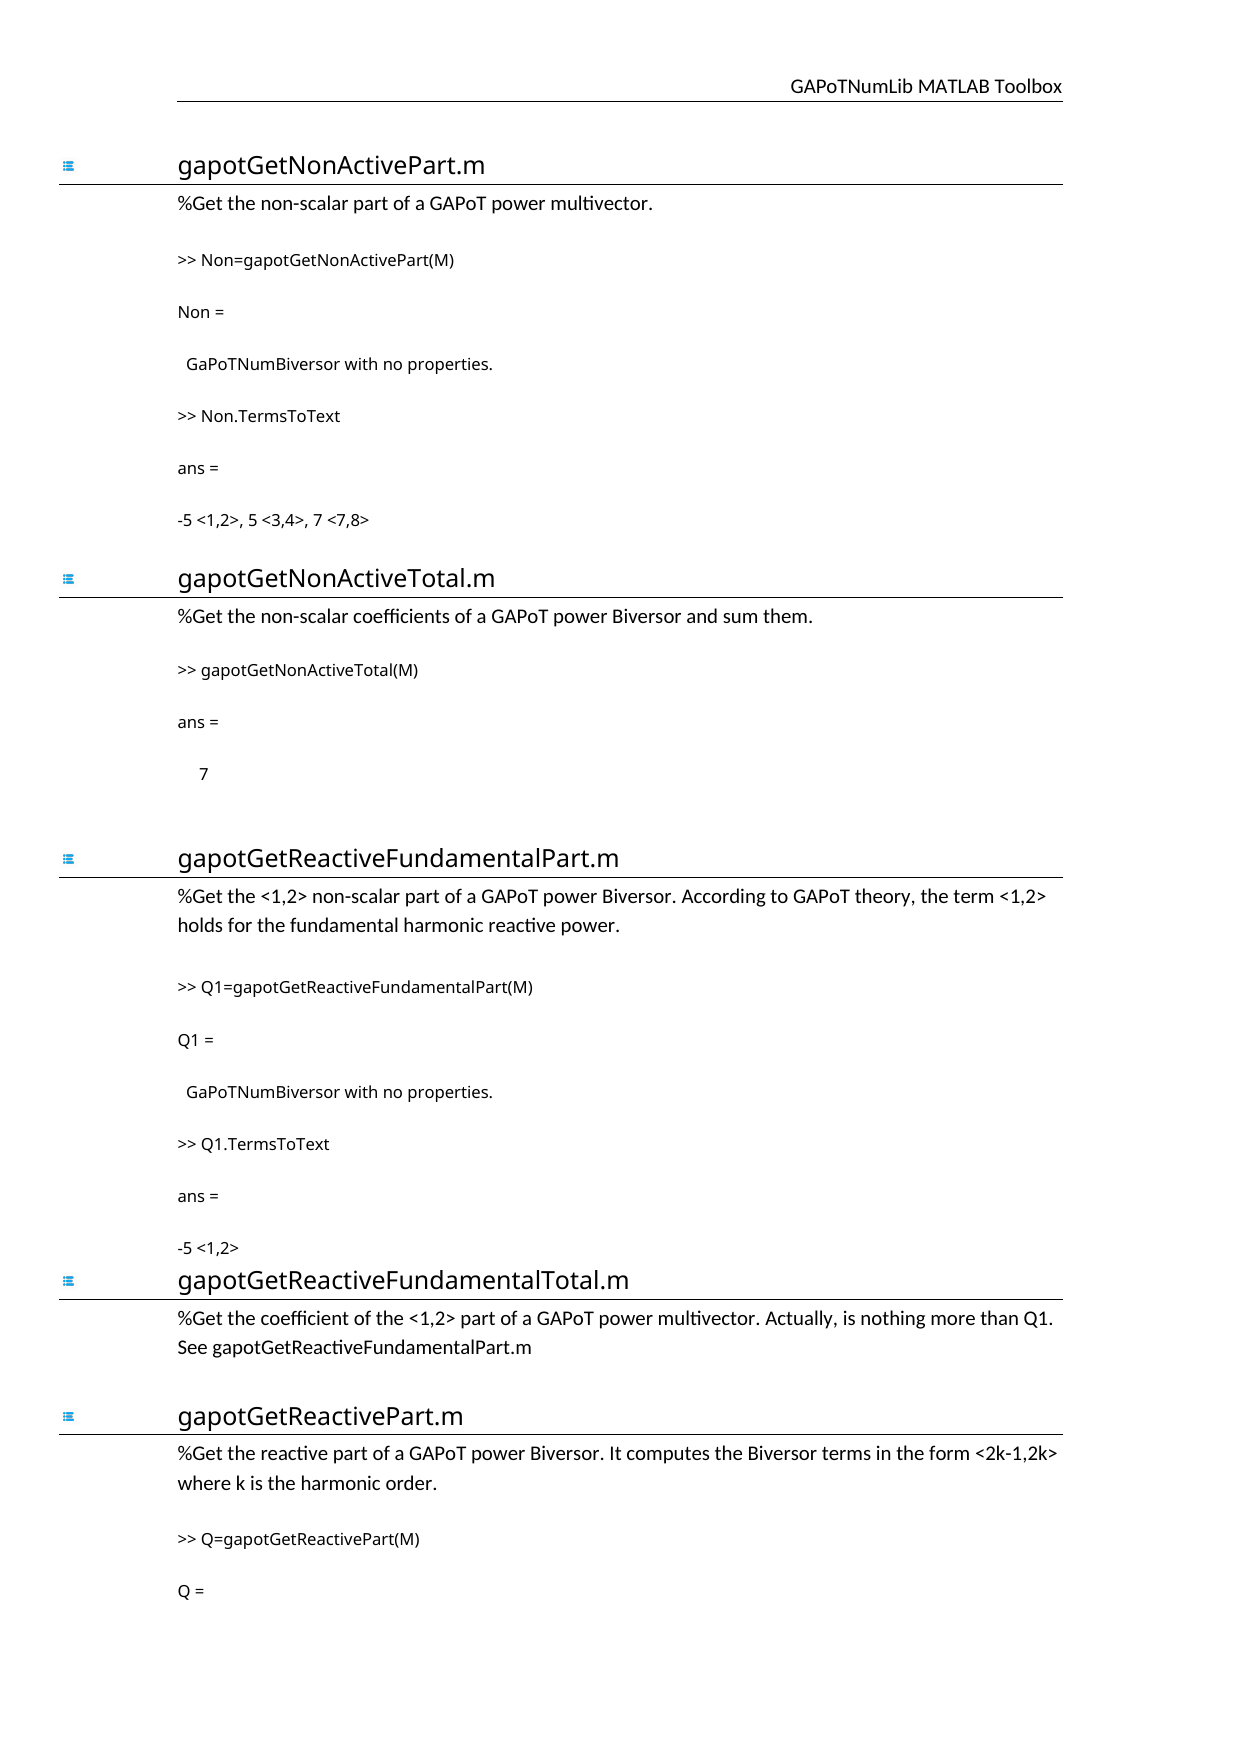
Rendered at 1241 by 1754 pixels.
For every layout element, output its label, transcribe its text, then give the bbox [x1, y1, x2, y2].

text >> Non.TermsToText [177, 404, 1063, 427]
picture [60, 570, 77, 588]
text 7 [177, 762, 1063, 785]
text %Get the non-scalar part of a GAPoT power multivector. [177, 190, 1063, 215]
text >> Q1.TermsToText [177, 1132, 1063, 1155]
picture [60, 157, 77, 175]
list gapotGetNonActivePart.m [59, 148, 1063, 184]
text %Get the <1,2> non-scalar part of a GAPoT power Biversor. According to GAPoT theory, the term <1,2> holds for the fundamental harmonic reactive power. [177, 883, 1063, 937]
picture [60, 1272, 77, 1290]
text -5 <1,2> [177, 1237, 1063, 1259]
list gapotGetReactivePart.m [59, 1398, 1063, 1434]
text ans = [177, 457, 1063, 479]
text >> Q1=gapotGetReactiveFundamentalPart(M) [177, 976, 1063, 999]
text Q = [177, 1580, 1063, 1603]
text ans = [177, 1184, 1063, 1207]
text -5 <1,2>, 5 <3,4>, 7 <7,8> [177, 509, 1063, 531]
list gapotGetReactiveFundamentalTotal.m [59, 1263, 1063, 1299]
text Non = [177, 300, 1063, 323]
text >> Q=gapotGetReactivePart(M) [177, 1528, 1063, 1551]
text ans = [177, 710, 1063, 733]
text Q1 = [177, 1028, 1063, 1051]
text >> gapotGetNonActiveTotal(M) [177, 658, 1063, 681]
picture [60, 850, 77, 868]
list gapotGetReactiveFundamentalPart.m [59, 841, 1063, 877]
text >> Non=gapotGetNonActivePart(M) [177, 248, 1063, 271]
picture [60, 1408, 77, 1425]
text GaPoTNumBiversor with no properties. [177, 352, 1063, 375]
list gapotGetNonActiveTotal.m [59, 561, 1063, 597]
text %Get the coefficient of the <1,2> part of a GAPoT power multivector. Actually, is nothing more than Q1. See gapotGetReactiveFundamentalPart.m [177, 1305, 1063, 1359]
text %Get the non-scalar coefficients of a GAPoT power Biversor and sum them. [177, 603, 1063, 628]
text GaPoTNumBiversor with no properties. [177, 1080, 1063, 1103]
text %Get the reactive part of a GAPoT power Biversor. It computes the Biversor terms in the form <2k-1,2k> where k is the harmonic order. [177, 1441, 1063, 1495]
